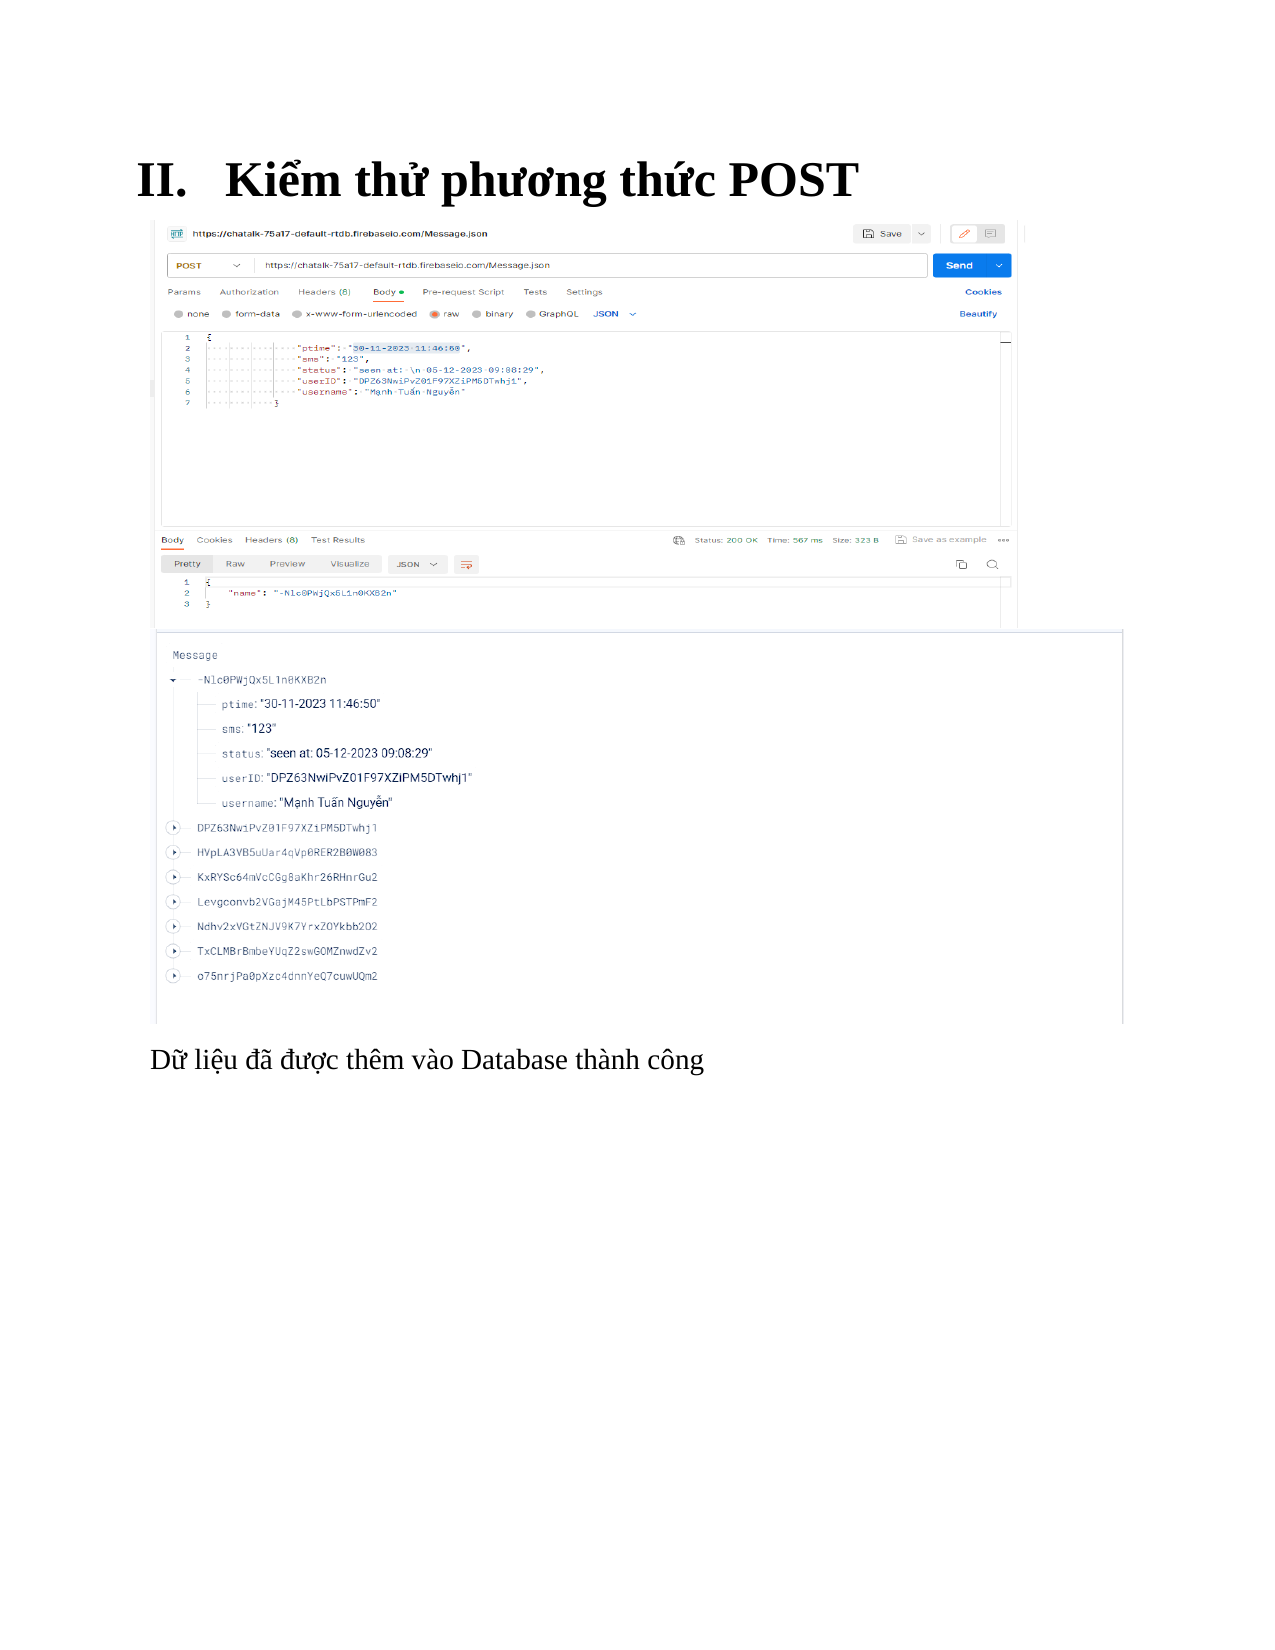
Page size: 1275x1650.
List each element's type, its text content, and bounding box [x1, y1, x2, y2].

subtitle Kiểm thử phương thức POST [187, 150, 1125, 207]
picture [150, 629, 1124, 1024]
text Dữ liệu đã được thêm vào Database thành công [150, 1042, 1125, 1076]
picture [150, 220, 1026, 628]
